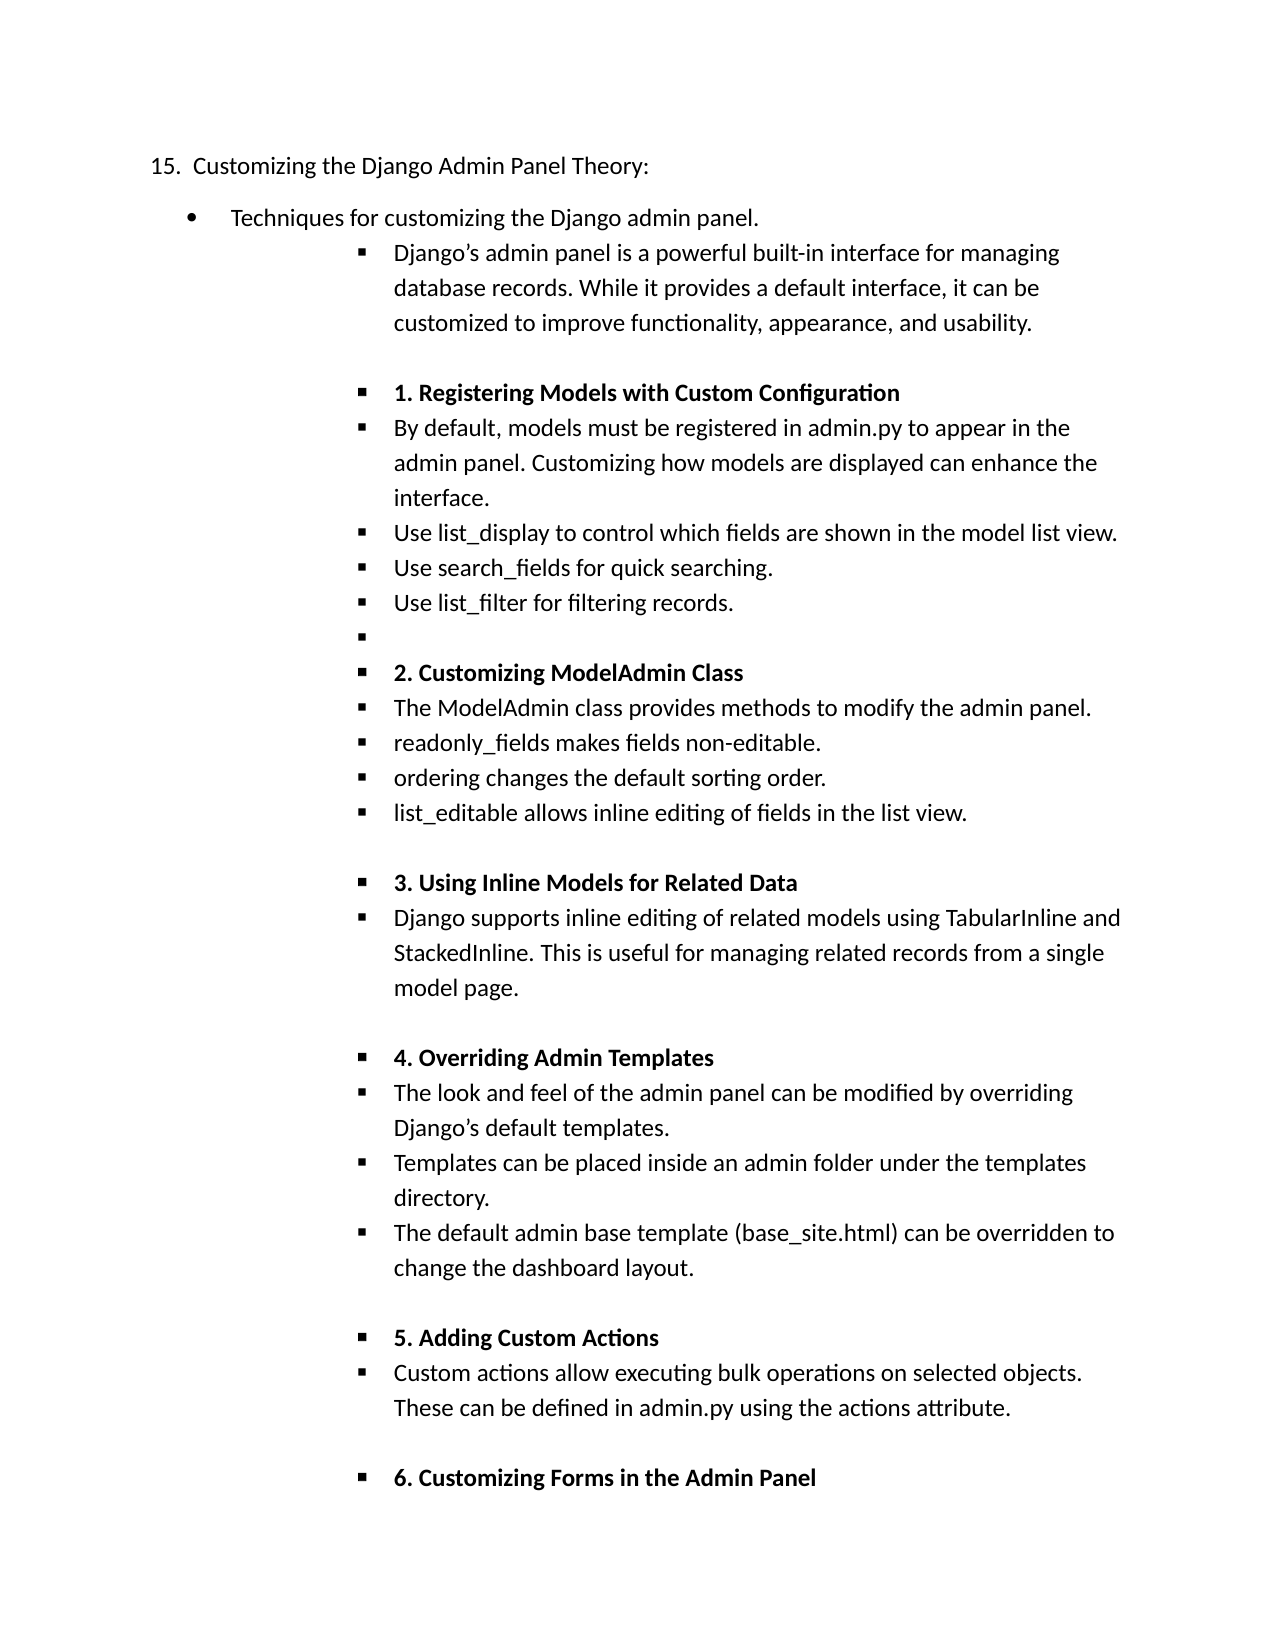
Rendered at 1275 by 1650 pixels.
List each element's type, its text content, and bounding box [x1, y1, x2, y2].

list 2. Customizing ModelAdmin Class [356, 657, 1125, 687]
list 5. Adding Custom Actions [356, 1322, 1125, 1352]
list 6. Customizing Forms in the Admin Panel [356, 1462, 1125, 1492]
list 4. Overriding Admin Templates [356, 1042, 1125, 1072]
list Techniques for customizing the Django admin panel. [187, 202, 1125, 232]
list Use list_display to control which fields are shown in the model list view. [356, 517, 1125, 547]
list readonly_fields makes fields non-editable. [356, 727, 1125, 757]
list 1. Registering Models with Custom Configuration [356, 377, 1125, 407]
list 3. Using Inline Models for Related Data [356, 867, 1125, 897]
list The ModelAdmin class provides methods to modify the admin panel. [356, 692, 1125, 722]
text 15. Customizing the Django Admin Panel Theory: [150, 150, 1125, 181]
list list_editable allows inline editing of fields in the list view. [356, 797, 1125, 827]
list The look and feel of the admin panel can be modified by overriding Django’s default templates. [356, 1077, 1125, 1142]
list By default, models must be registered in admin.py to appear in the admin panel. Customizing how models are displayed can enhance the interface. [356, 412, 1125, 512]
list ordering changes the default sorting order. [356, 762, 1125, 792]
list The default admin base template (base_site.html) can be overridden to change the dashboard layout. [356, 1217, 1125, 1282]
list Custom actions allow executing bulk operations on selected objects. These can be defined in admin.py using the actions attribute. [356, 1357, 1125, 1422]
list Use search_fields for quick searching. [356, 552, 1125, 582]
list Templates can be placed inside an admin folder under the templates directory. [356, 1147, 1125, 1212]
list Django supports inline editing of related models using TabularInline and StackedInline. This is useful for managing related records from a single model page. [356, 902, 1125, 1002]
list Use list_filter for filtering records. [356, 587, 1125, 617]
list Django’s admin panel is a powerful built-in interface for managing database records. While it provides a default interface, it can be customized to improve functionality, appearance, and usability. [356, 237, 1125, 337]
